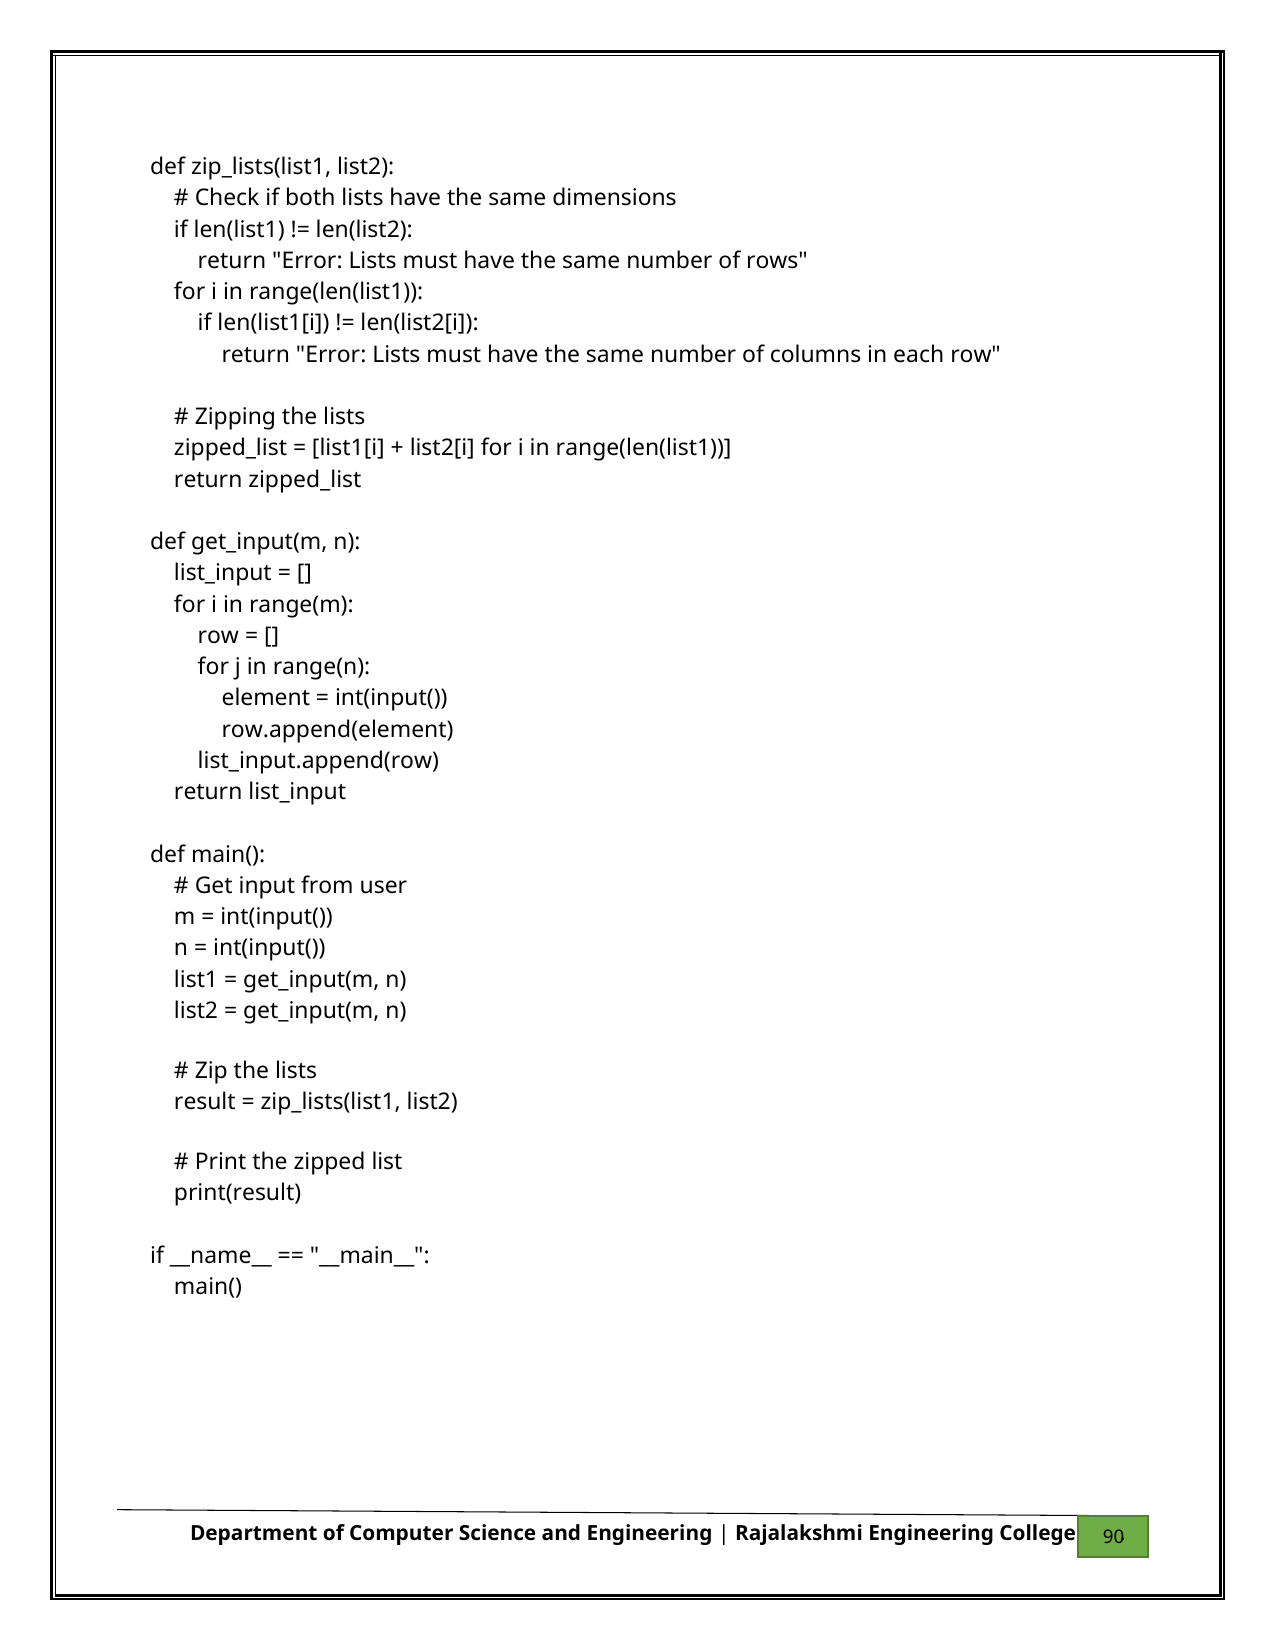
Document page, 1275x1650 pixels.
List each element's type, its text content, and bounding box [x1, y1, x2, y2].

text # Get input from user [150, 869, 1125, 900]
text list_input.append(row) [150, 744, 1125, 775]
text def get_input(m, n): [150, 525, 1125, 556]
text return list_input [150, 775, 1125, 806]
text element = int(input()) [150, 681, 1125, 712]
text if len(list1) != len(list2): [150, 212, 1125, 244]
text for i in range(m): [150, 587, 1125, 619]
text return zipped_list [150, 462, 1125, 494]
text # Zipping the lists [150, 400, 1125, 431]
text n = int(input()) [150, 931, 1125, 962]
text list2 = get_input(m, n) [150, 994, 1125, 1025]
text m = int(input()) [150, 900, 1125, 931]
text zipped_list = [list1[i] + list2[i] for i in range(len(list1))] [150, 431, 1125, 462]
text if len(list1[i]) != len(list2[i]): [150, 306, 1125, 337]
text def main(): [150, 837, 1125, 869]
text list1 = get_input(m, n) [150, 962, 1125, 994]
text for i in range(len(list1)): [150, 275, 1125, 306]
text row = [] [150, 619, 1125, 650]
text list_input = [] [150, 556, 1125, 587]
text if __name__ == "__main__": [150, 1239, 1125, 1270]
text result = zip_lists(list1, list2) [150, 1085, 1125, 1116]
text def zip_lists(list1, list2): [150, 150, 1125, 181]
text main() [150, 1270, 1125, 1301]
text print(result) [150, 1176, 1125, 1207]
text return "Error: Lists must have the same number of rows" [150, 244, 1125, 275]
text return "Error: Lists must have the same number of columns in each row" [150, 337, 1125, 369]
text # Check if both lists have the same dimensions [150, 181, 1125, 212]
text # Print the zipped list [150, 1145, 1125, 1176]
text for j in range(n): [150, 650, 1125, 681]
text # Zip the lists [150, 1054, 1125, 1085]
text row.append(element) [150, 712, 1125, 744]
